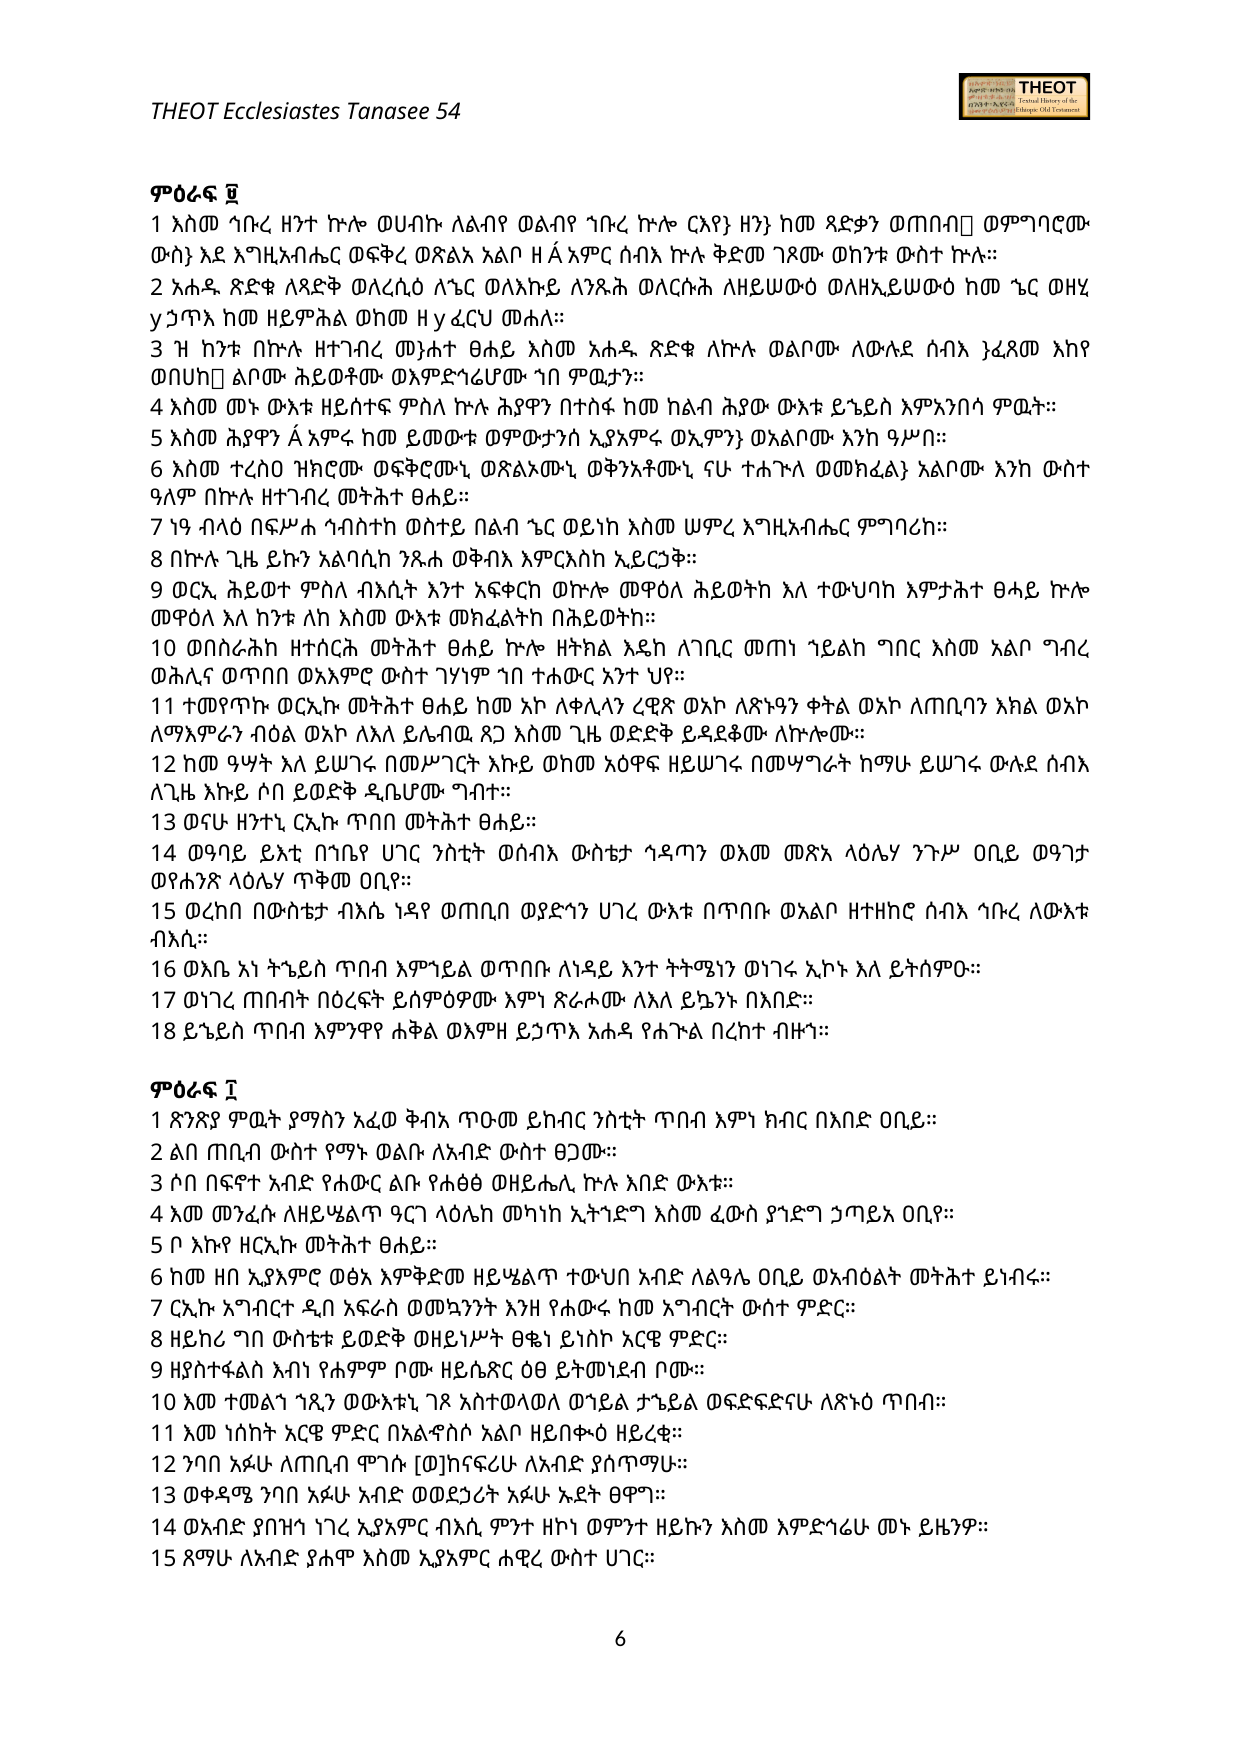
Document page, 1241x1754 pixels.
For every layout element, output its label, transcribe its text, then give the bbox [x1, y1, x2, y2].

text 6 እስመ ተረስዐ ዝክሮሙ ወፍቅሮሙኒ ወጽልኦሙኒ ወቅንአቶሙኒ ናሁ ተሐጒለ ወመክፈል} አልቦሙ እንከ ውስተ ዓለም በኵሉ ዘተገብረ መትሕተ ፀሐይ። [150, 453, 1090, 511]
text 6 ከመ ዘበ ኢያእምሮ ወፅአ እምቅድመ ዘይሤልጥ ተውህበ አብድ ለልዓሌ ዐቢይ ወአብዕልት መትሕተ ይነብሩ። [150, 1260, 1090, 1292]
text 4 እመ መንፈሱ ለዘይሤልጥ ዓርገ ላዕሌከ መካነከ ኢትኀድግ እስመ ፈውስ ያኀድግ ኃጣይአ ዐቢየ። [150, 1198, 1090, 1229]
text 7 ርኢኩ አግብርተ ዲበ አፍራስ ወመኳንንት እንዘ የሐውሩ ከመ አግብርት ውሰተ ምድር። [150, 1292, 1090, 1323]
text 14 ወአብድ ያበዝኅ ነገረ ኢያአምር ብእሲ ምንተ ዘኮነ ወምንተ ዘይኩን እስመ እምድኅሬሁ መኑ ይዜንዎ። [150, 1510, 1090, 1542]
text 4 እስመ መኑ ውእቱ ዘይሰተፍ ምስለ ኵሉ ሕያዋን በተስፋ ከመ ከልብ ሕያው ውእቱ ይኄይስ እምአንበሳ ምዉት። [150, 391, 1090, 422]
text 16 ወእቤ አነ ትኄይስ ጥበብ እምኀይል ወጥበቡ ለነዳይ እንተ ትትሜነን ወነገሩ ኢኮኑ እለ ይትሰምዑ። [150, 952, 1090, 984]
text 5 ቦ እኩየ ዘርኢኩ መትሕተ ፀሐይ። [150, 1229, 1090, 1260]
picture [958, 73, 1091, 120]
text 11 ተመየጥኩ ወርኢኩ መትሕተ ፀሐይ ከመ አኮ ለቀሊላን ረዊጽ ወአኮ ለጽኑዓን ቀትል ወአኮ ለጠቢባን እክል ወአኮ ለማእምራን ብዕል ወአኮ ለእለ ይሌብዉ ጸጋ እስመ ጊዜ ወድድቅ ይዳደቆሙ ለኵሎሙ። [150, 689, 1090, 747]
text 3 ሶበ በፍኖተ አብድ የሐውር ልቡ የሐፅፅ ወዘይሔሊ ኵሉ እበድ ውእቱ። [150, 1167, 1090, 1198]
text 9 ዘያስተፋልስ እብነ የሐምም ቦሙ ዘይሴጽር ዕፀ ይትመነደብ ቦሙ። [150, 1354, 1090, 1385]
text 1 እስመ ኅቡረ ዘንተ ኵሎ ወሀብኩ ለልብየ ወልብየ ኀቡረ ኵሎ ርእየ} ዘን} ከመ ጻድቃን ወጠበብ ወምግባሮሙ ውስ} እደ እግዚአብሔር ወፍቅረ ወጽልአ አልቦ ዘÁአምር ሰብእ ኵሉ ቅድመ ገጾሙ ወከንቱ ውስተ ኵሉ። [150, 208, 1090, 270]
text 15 ጸማሁ ለአብድ ያሐሞ እስመ ኢያአምር ሐዊረ ውስተ ሀገር። [150, 1542, 1090, 1573]
text 8 በኵሉ ጊዜ ይኩን አልባሲከ ንጹሐ ወቅብእ እምርእስከ ኢይርኃቅ። [150, 542, 1090, 574]
text 8 ዘይከሪ ግበ ውስቴቱ ይወድቅ ወዘይነሥት ፀቈነ ይነስኮ አርዌ ምድር። [150, 1323, 1090, 1354]
text 2 አሐዱ ጽድቁ ለጻድቅ ወለረሲዕ ለኄር ወለእኩይ ለንጹሕ ወለርሱሕ ለዘይሠውዕ ወለዘኢይሠውዕ ከመ ኄር ወዘሂ yኃጥእ ከመ ዘይምሕል ወከመ ዘyፈርህ መሐለ። [150, 270, 1090, 333]
text 3 ዝ ከንቱ በኵሉ ዘተገብረ መ}ሐተ ፀሐይ እስመ አሐዱ ጽድቁ ለኵሉ ወልቦሙ ለውሉደ ሰብእ }ፈጸመ እከየ ወበሀከ ልቦሙ ሕይወቶሙ ወእምድኅሬሆሙ ኀበ ምዉታን። [150, 333, 1090, 391]
text 12 ከመ ዓሣት እለ ይሠገሩ በመሥገርት እኩይ ወከመ አዕዋፍ ዘይሠገሩ በመሣግራት ከማሁ ይሠገሩ ውሉደ ሰብእ ለጊዜ እኩይ ሶበ ይወድቅ ዲቤሆሙ ግብተ። [150, 747, 1090, 805]
text 15 ወረከበ በውስቴታ ብእሴ ነዳየ ወጠቢበ ወያድኅን ሀገረ ውእቱ በጥበቡ ወአልቦ ዘተዘከሮ ሰብእ ኅቡረ ለውእቱ ብእሲ። [150, 894, 1090, 952]
text 10 እመ ተመልኀ ኀጺን ወውእቱኒ ገጾ አስተወላወለ ወኀይል ታኄይል ወፍድፍድናሁ ለጽኑዕ ጥበብ። [150, 1385, 1090, 1417]
text 13 ወናሁ ዘንተኒ ርኢኩ ጥበበ መትሕተ ፀሐይ። [150, 805, 1090, 837]
text ምዕራፍ ፲ [150, 1077, 1090, 1104]
text 10 ወበስራሕከ ዘተሰርሕ መትሕተ ፀሐይ ኵሎ ዘትክል እዴከ ለገቢር መጠነ ኀይልከ ግበር እስመ አልቦ ግብረ ወሕሊና ወጥበበ ወአእምሮ ውስተ ገሃነም ኀበ ተሐውር አንተ ህየ። [150, 632, 1090, 689]
text 11 እመ ነሰከት አርዌ ምድር በአልኆስሶ አልቦ ዘይበቊዕ ዘይረቂ። [150, 1417, 1090, 1448]
text 17 ወነገረ ጠበብት በዕረፍት ይሰምዕዎሙ እምነ ጽራሖሙ ለእለ ይኴንኑ በእበድ። [150, 984, 1090, 1015]
text 2 ልበ ጠቢብ ውስተ የማኑ ወልቡ ለአብድ ውስተ ፀጋሙ። [150, 1135, 1090, 1167]
text 7 ነዓ ብላዕ በፍሥሐ ኅብስተከ ወስተይ በልብ ኄር ወይነከ እስመ ሠምረ እግዚአብሔር ምግባሪከ። [150, 511, 1090, 542]
text 13 ወቀዳሜ ንባበ አፉሁ አብድ ወወደኃሪት አፉሁ ኡደት ፀዋግ። [150, 1479, 1090, 1510]
text 1 ጽንጽያ ምዉት ያማስን አፈወ ቅብአ ጥዑመ ይከብር ንስቲት ጥበብ እምነ ክብር በእበድ ዐቢይ። [150, 1104, 1090, 1135]
text 5 እስመ ሕያዋን Áአምሩ ከመ ይመውቱ ወምውታንሰ ኢያአምሩ ወኢምን} ወአልቦሙ እንከ ዓሥበ። [150, 422, 1090, 453]
text 18 ይኄይስ ጥበብ እምንዋየ ሐቅል ወእምዘ ይኃጥእ አሐዳ የሐጒል በረከተ ብዙኀ። [150, 1015, 1090, 1046]
text 9 ወርኢ ሕይወተ ምስለ ብእሲት እንተ አፍቀርከ ወኵሎ መዋዕለ ሕይወትከ እለ ተውህባከ እምታሕተ ፀሓይ ኵሎ መዋዕለ እለ ከንቱ ለከ እስመ ውእቱ መክፈልትከ በሕይወትከ። [150, 574, 1090, 632]
text ምዕራፍ ፱ [150, 181, 1090, 208]
text 12 ንባበ አፉሁ ለጠቢብ ሞገሱ [ወ]ከናፍሪሁ ለአብድ ያሰጥማሁ። [150, 1448, 1090, 1479]
text 14 ወዓባይ ይእቲ በኀቤየ ሀገር ንስቲት ወሰብእ ውስቴታ ኅዳጣን ወእመ መጽአ ላዕሌሃ ንጉሥ ዐቢይ ወዓገታ ወየሐንጽ ላዕሌሃ ጥቅመ ዐቢየ። [150, 837, 1090, 894]
